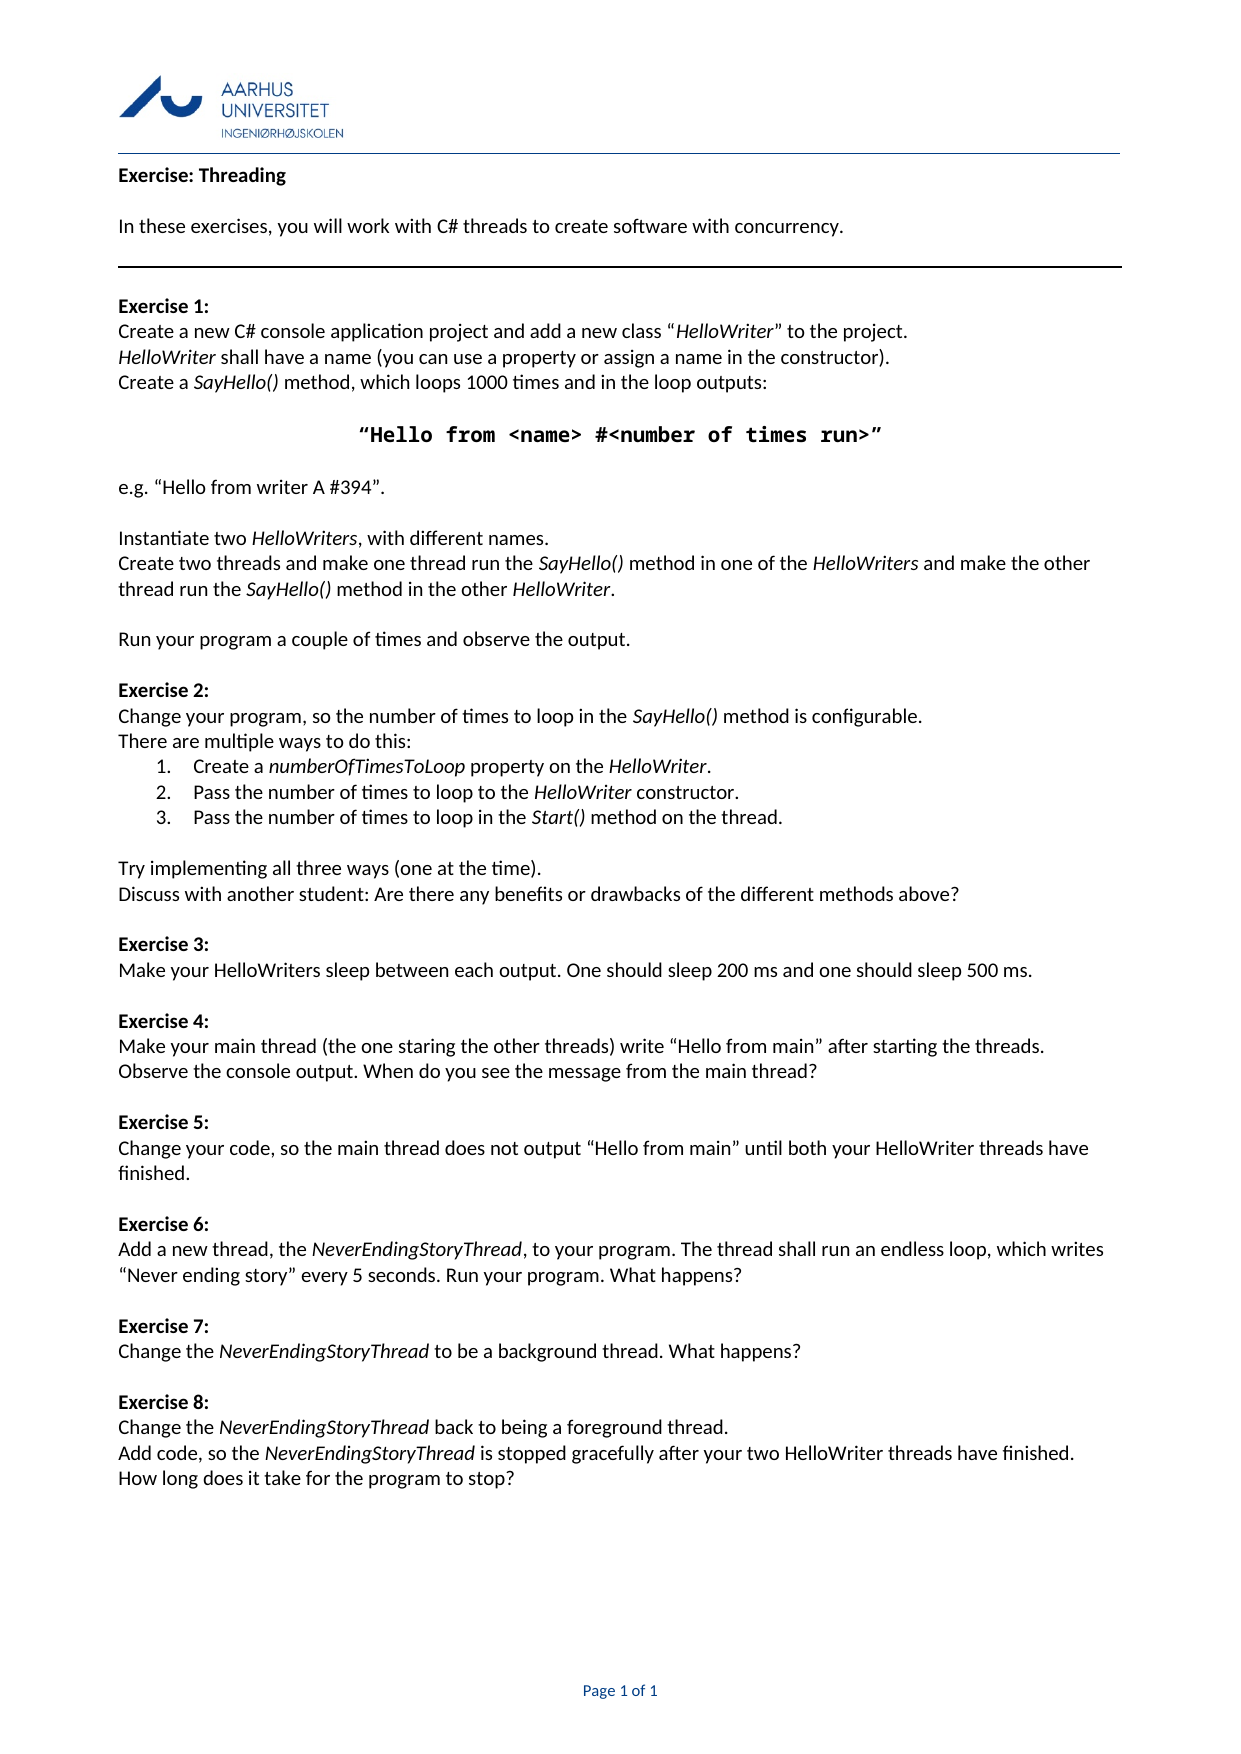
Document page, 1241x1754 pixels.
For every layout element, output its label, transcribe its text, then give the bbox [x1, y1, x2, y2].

text Exercise 1: [118, 293, 1122, 319]
text Exercise: Threading [118, 162, 1122, 188]
text Discuss with another student: Are there any benefits or drawbacks of the different methods above? [118, 881, 1122, 906]
text e.g. “Hello from writer A #394”. [118, 474, 1122, 499]
text Add code, so the NeverEndingStoryThread is stopped gracefully after your two HelloWriter threads have finished. [118, 1440, 1122, 1465]
text Change your program, so the number of times to loop in the SayHello() method is configurable. [118, 703, 1122, 728]
text Run your program a couple of times and observe the output. [118, 627, 1122, 652]
text In these exercises, you will work with C# threads to create software with concurrency. [118, 213, 1122, 239]
text Change the NeverEndingStoryThread back to being a foreground thread. [118, 1414, 1122, 1440]
text Instantiate two HelloWriters, with different names. [118, 525, 1122, 550]
list Pass the number of times to loop in the Start() method on the thread. [156, 804, 1122, 830]
text Exercise 7: [118, 1313, 1122, 1338]
text “Hello from <name> #<number of times run>” [118, 395, 1122, 449]
text Observe the console output. When do you see the message from the main thread? [118, 1059, 1122, 1084]
text Make your HelloWriters sleep between each output. One should sleep 200 ms and one should sleep 500 ms. [118, 957, 1122, 982]
text Exercise 8: [118, 1389, 1122, 1414]
text Change the NeverEndingStoryThread to be a background thread. What happens? [118, 1338, 1122, 1364]
text Make your main thread (the one staring the other threads) write “Hello from main” after starting the threads. [118, 1033, 1122, 1059]
text Add a new thread, the NeverEndingStoryThread, to your program. The thread shall run an endless loop, which writes “Never ending story” every 5 seconds. Run your program. What happens? [118, 1237, 1122, 1287]
text Exercise 5: [118, 1109, 1122, 1135]
text Change your code, so the main thread does not output “Hello from main” until both your HelloWriter threads have finished. [118, 1135, 1122, 1186]
text Create two threads and make one thread run the SayHello() method in one of the HelloWriters and make the other thread run the SayHello() method in the other HelloWriter. [118, 550, 1122, 601]
list Pass the number of times to loop to the HelloWriter constructor. [156, 779, 1122, 804]
text Exercise 2: [118, 677, 1122, 703]
text There are multiple ways to do this: [118, 728, 1122, 754]
picture [117, 73, 477, 139]
text Try implementing all three ways (one at the time). [118, 855, 1122, 881]
list Create a numberOfTimesToLoop property on the HelloWriter. [156, 754, 1122, 779]
text Exercise 4: [118, 1008, 1122, 1033]
text Exercise 3: [118, 932, 1122, 957]
text Create a SayHello() method, which loops 1000 times and in the loop outputs: [118, 369, 1122, 395]
text Exercise 6: [118, 1211, 1122, 1237]
text How long does it take for the program to stop? [118, 1465, 1122, 1491]
text HelloWriter shall have a name (you can use a property or assign a name in the constructor). [118, 344, 1122, 369]
text Create a new C# console application project and add a new class “HelloWriter” to the project. [118, 319, 1122, 344]
